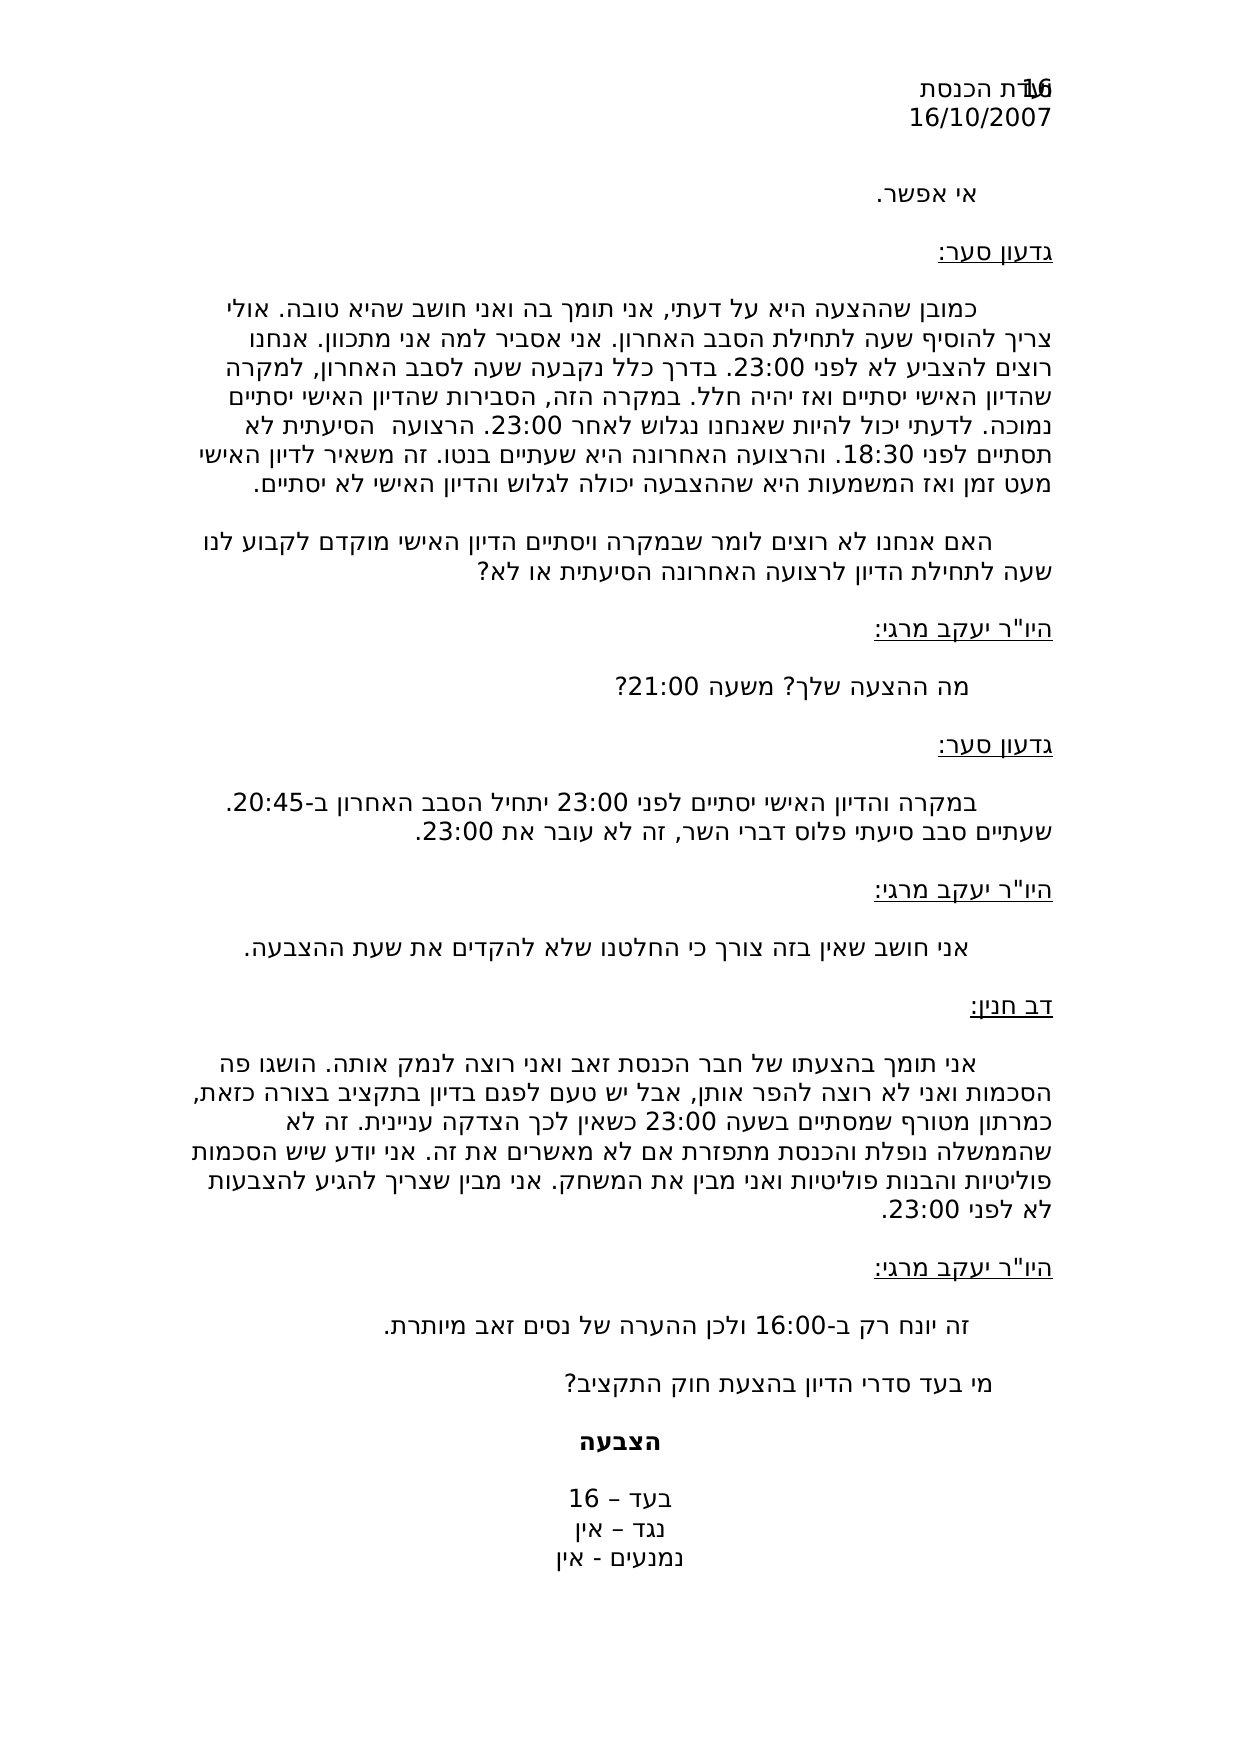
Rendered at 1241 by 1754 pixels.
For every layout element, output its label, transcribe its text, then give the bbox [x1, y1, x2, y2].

text מה ההצעה שלך? משעה 21:00? [187, 672, 1053, 702]
text במקרה והדיון האישי יסתיים לפני 23:00 יתחיל הסבב האחרון ב-20:45. שעתיים סבב סיעתי פלוס דברי השר, זה לא עובר את 23:00. [187, 788, 1053, 847]
text גדעון סער: [187, 237, 1053, 266]
text בעד – 16 [187, 1484, 1053, 1514]
subtitle דב חנין: [187, 991, 1053, 1020]
text זה יונח רק ב-16:00 ולכן ההערה של נסים זאב מיותרת. [187, 1311, 1053, 1340]
text מי בעד סדרי הדיון בהצעת חוק התקציב? [187, 1369, 1053, 1398]
text נמנעים - אין [187, 1543, 1053, 1572]
text גדעון סער: [187, 730, 1053, 759]
text היו"ר יעקב מרגי: [187, 875, 1053, 904]
text כמובן שההצעה היא על דעתי, אני תומך בה ואני חושב שהיא טובה. אולי צריך להוסיף שעה לתחילת הסבב האחרון. אני אסביר למה אני מתכוון. אנחנו רוצים להצביע לא לפני 23:00. בדרך כלל נקבעה שעה לסבב האחרון, למקרה שהדיון האישי יסתיים ואז יהיה חלל. במקרה הזה, הסבירות שהדיון האישי יסתיים נמוכה. לדעתי יכול להיות שאנחנו נגלוש לאחר 23:00. הרצועה הסיעתית לא תסתיים לפני 18:30. והרצועה האחרונה היא שעתיים בנטו. זה משאיר לדיון האישי מעט זמן ואז המשמעות היא שההצבעה יכולה לגלוש והדיון האישי לא יסתיים. [187, 294, 1053, 499]
text אני חושב שאין בזה צורך כי החלטנו שלא להקדים את שעת ההצבעה. [187, 933, 1053, 962]
text היו"ר יעקב מרגי: [187, 1253, 1053, 1282]
text אני תומך בהצעתו של חבר הכנסת זאב ואני רוצה לנמק אותה. הושגו פה הסכמות ואני לא רוצה להפר אותן, אבל יש טעם לפגם בדיון בתקציב בצורה כזאת, כמרתון מטורף שמסתיים בשעה 23:00 כשאין לכך הצדקה עניינית. זה לא שהממשלה נופלת והכנסת מתפזרת אם לא מאשרים את זה. אני יודע שיש הסכמות פוליטיות והבנות פוליטיות ואני מבין את המשחק. אני מבין שצריך להגיע להצבעות לא לפני 23:00. [187, 1049, 1053, 1224]
text נגד – אין [187, 1514, 1053, 1543]
text הצבעה [187, 1427, 1053, 1456]
text היו"ר יעקב מרגי: [187, 614, 1053, 644]
text האם אנחנו לא רוצים לומר שבמקרה ויסתיים הדיון האישי מוקדם לקבוע לנו שעה לתחילת הדיון לרצועה האחרונה הסיעתית או לא? [187, 527, 1053, 586]
text אי אפשר. [187, 179, 1053, 208]
